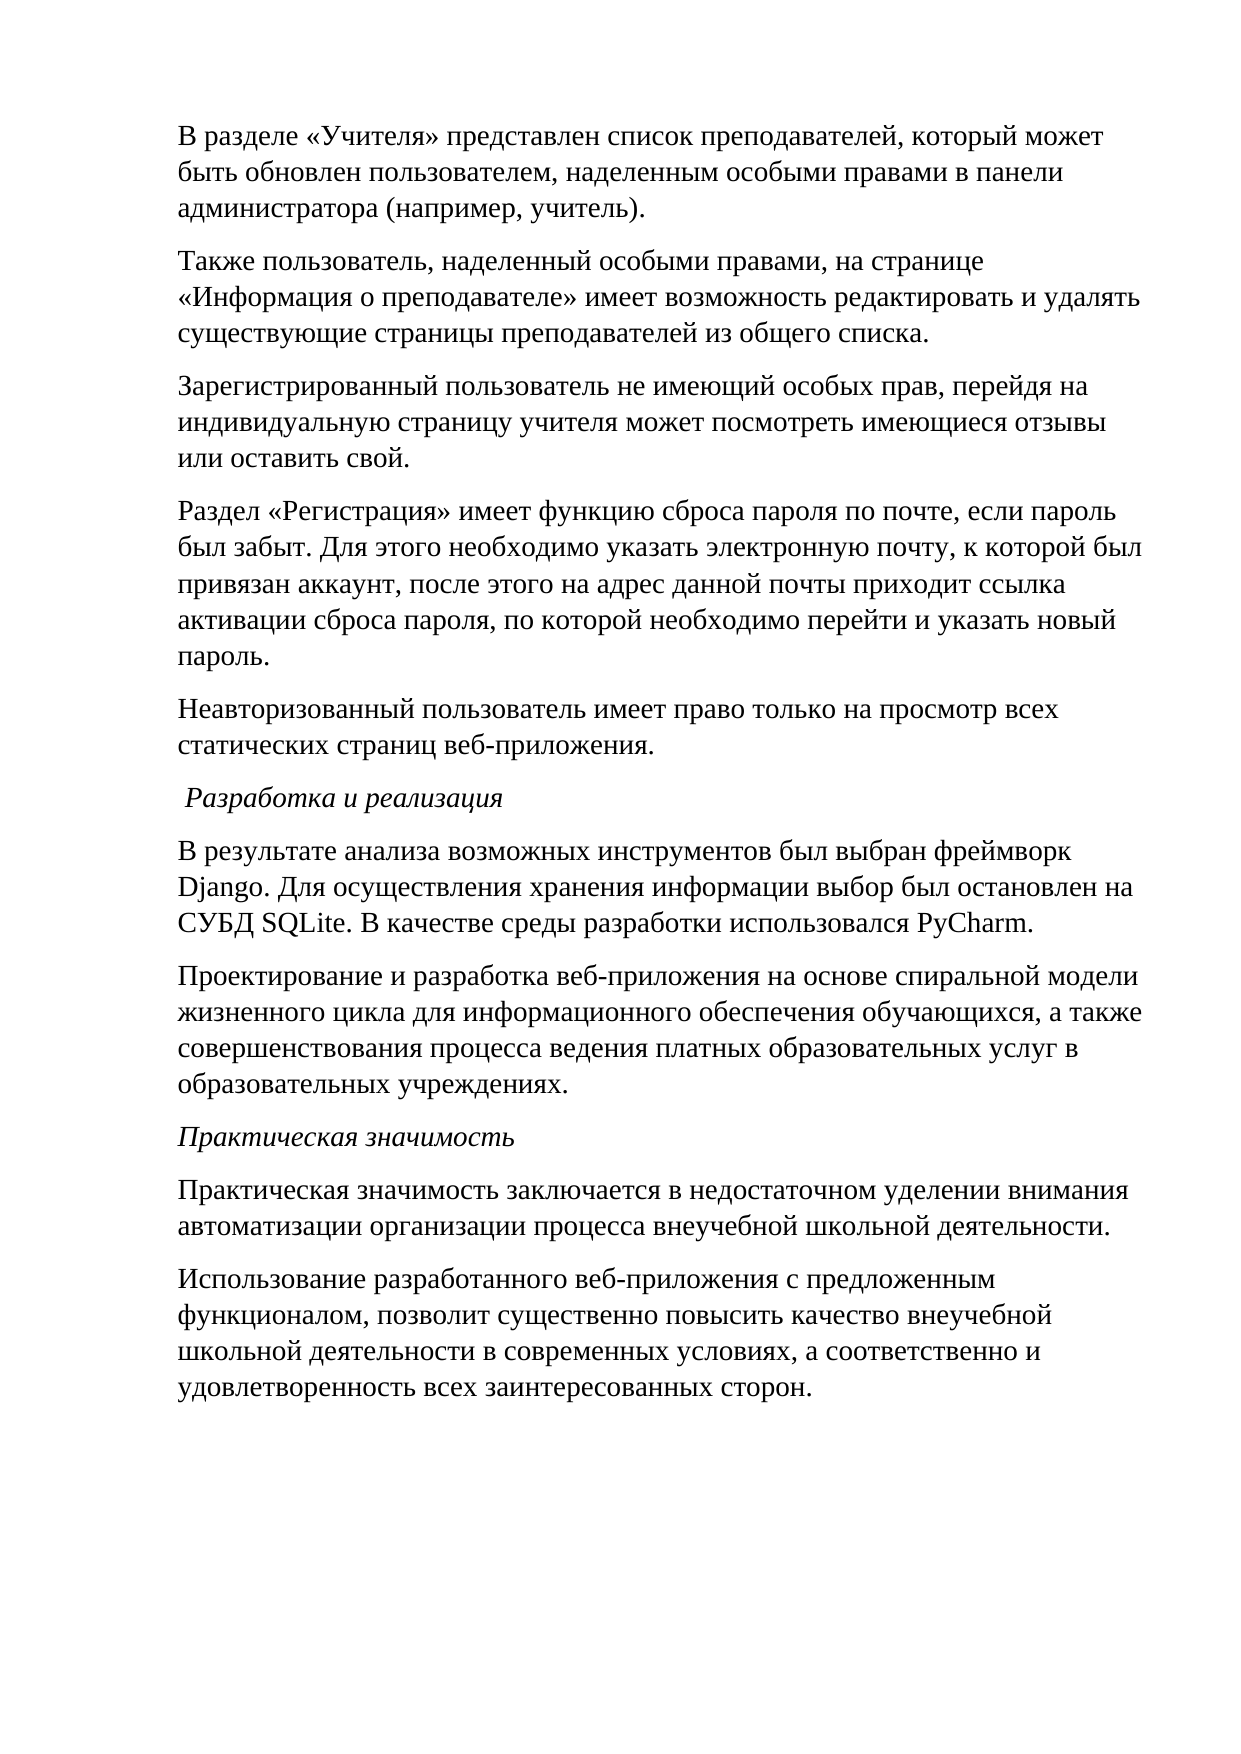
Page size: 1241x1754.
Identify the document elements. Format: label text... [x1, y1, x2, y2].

text Практическая значимость [177, 1119, 1152, 1152]
text Зарегистрированный пользователь не имеющий особых прав, перейдя на индивидуальную страницу учителя может посмотреть имеющиеся отзывы или оставить свой. [177, 368, 1152, 474]
text Также пользователь, наделенный особыми правами, на странице «Информация о преподавателе» имеет возможность редактировать и удалять существующие страницы преподавателей из общего списка. [177, 243, 1152, 349]
text Разработка и реализация [177, 780, 1152, 813]
text Практическая значимость заключается в недостаточном уделении внимания автоматизации организации процесса внеучебной школьной деятельности. [177, 1172, 1152, 1241]
text В результате анализа возможных инструментов был выбран фреймворк Django. Для осуществления хранения информации выбор был остановлен на СУБД SQLite. В качестве среды разработки использовался PyCharm. [177, 833, 1152, 938]
text Неавторизованный пользователь имеет право только на просмотр всех статических страниц веб-приложения. [177, 691, 1152, 761]
text Раздел «Регистрация» имеет функцию сброса пароля по почте, если пароль был забыт. Для этого необходимо указать электронную почту, к которой был привязан аккаунт, после этого на адрес данной почты приходит ссылка активации сброса пароля, по которой необходимо перейти и указать новый пароль. [177, 493, 1152, 672]
text Использование разработанного веб-приложения с предложенным функционалом, позволит существенно повысить качество внеучебной школьной деятельности в современных условиях, а соответственно и удовлетворенность всех заинтересованных сторон. [177, 1261, 1152, 1403]
text В разделе «Учителя» представлен список преподавателей, который может быть обновлен пользователем, наделенным особыми правами в панели администратора (например, учитель). [177, 118, 1152, 224]
text Проектирование и разработка веб-приложения на основе спиральной модели жизненного цикла для информационного обеспечения обучающихся, а также совершенствования процесса ведения платных образовательных услуг в образовательных учреждениях. [177, 958, 1152, 1100]
